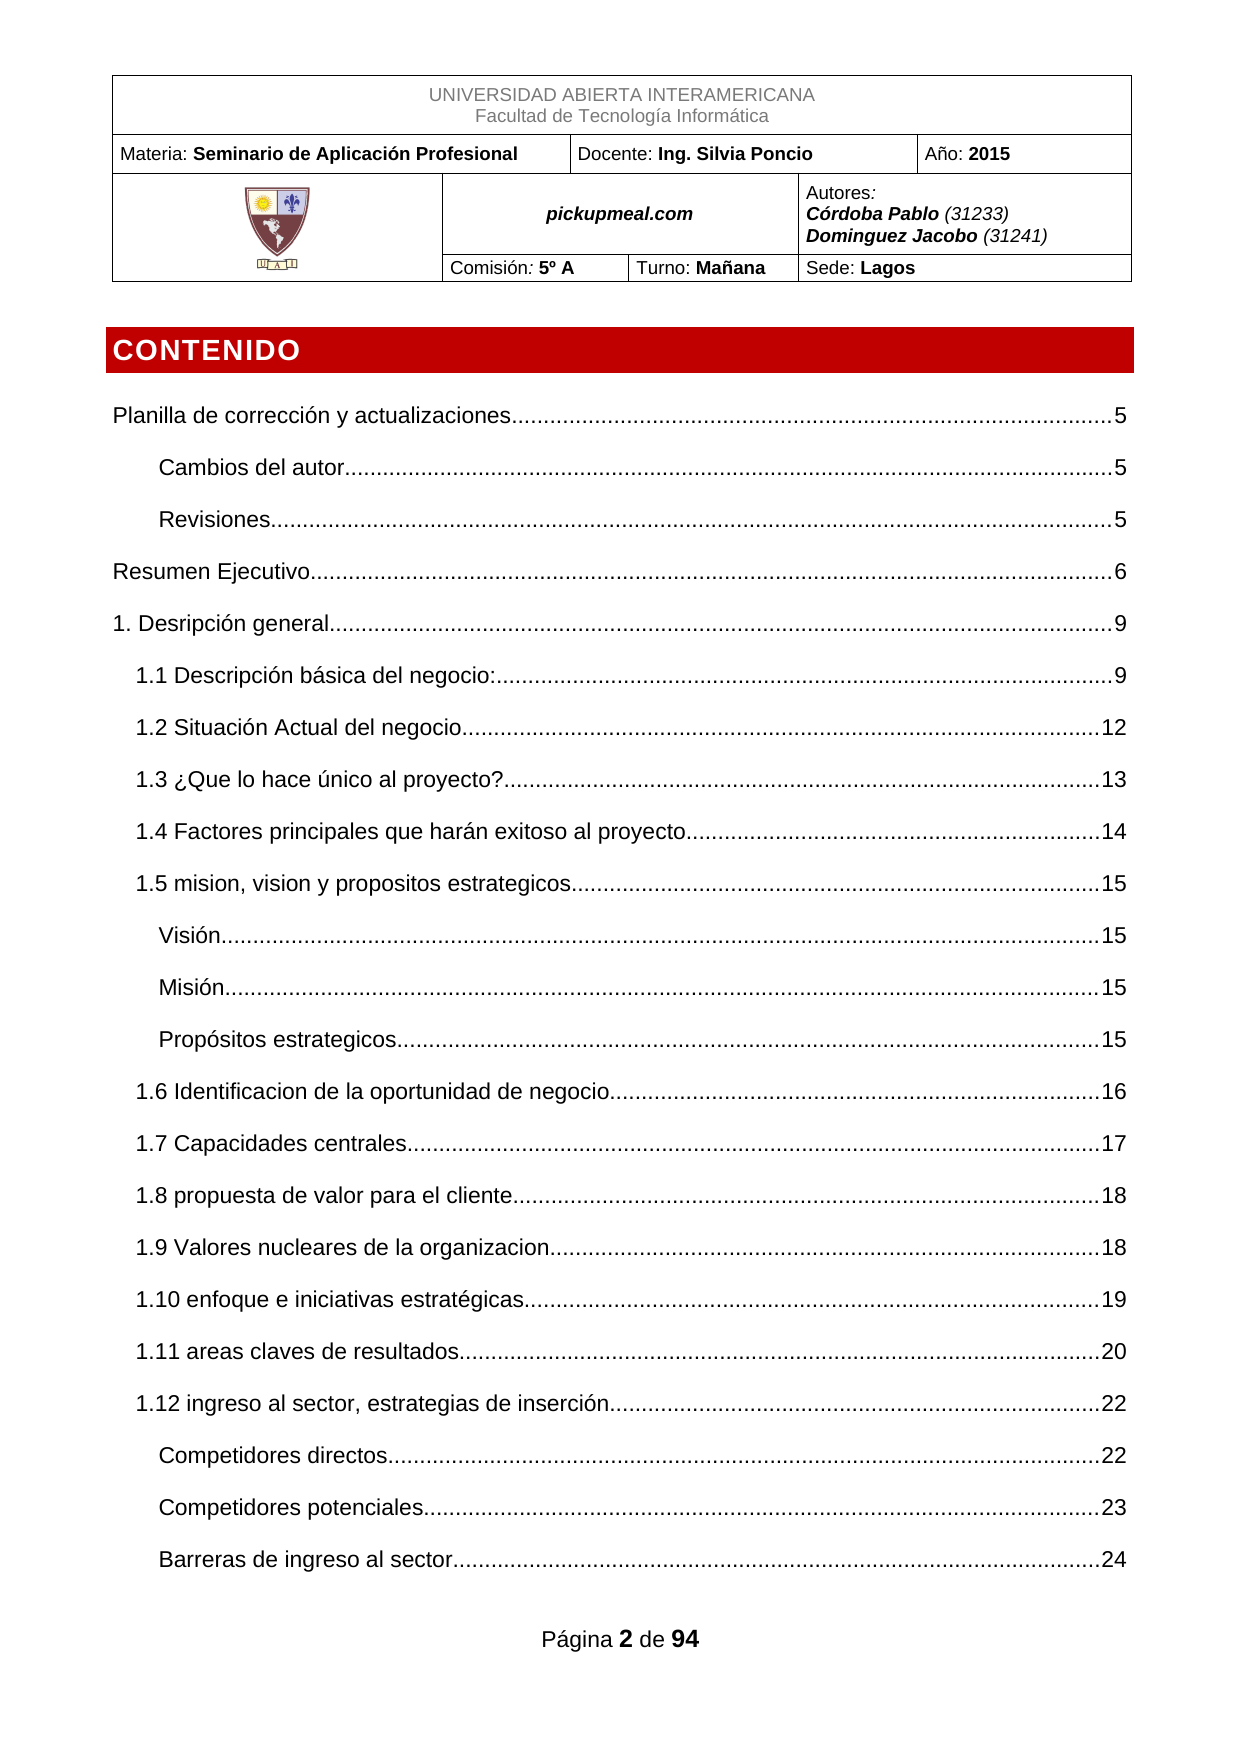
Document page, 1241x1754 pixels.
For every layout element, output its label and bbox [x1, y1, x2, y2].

picture [230, 182, 325, 273]
